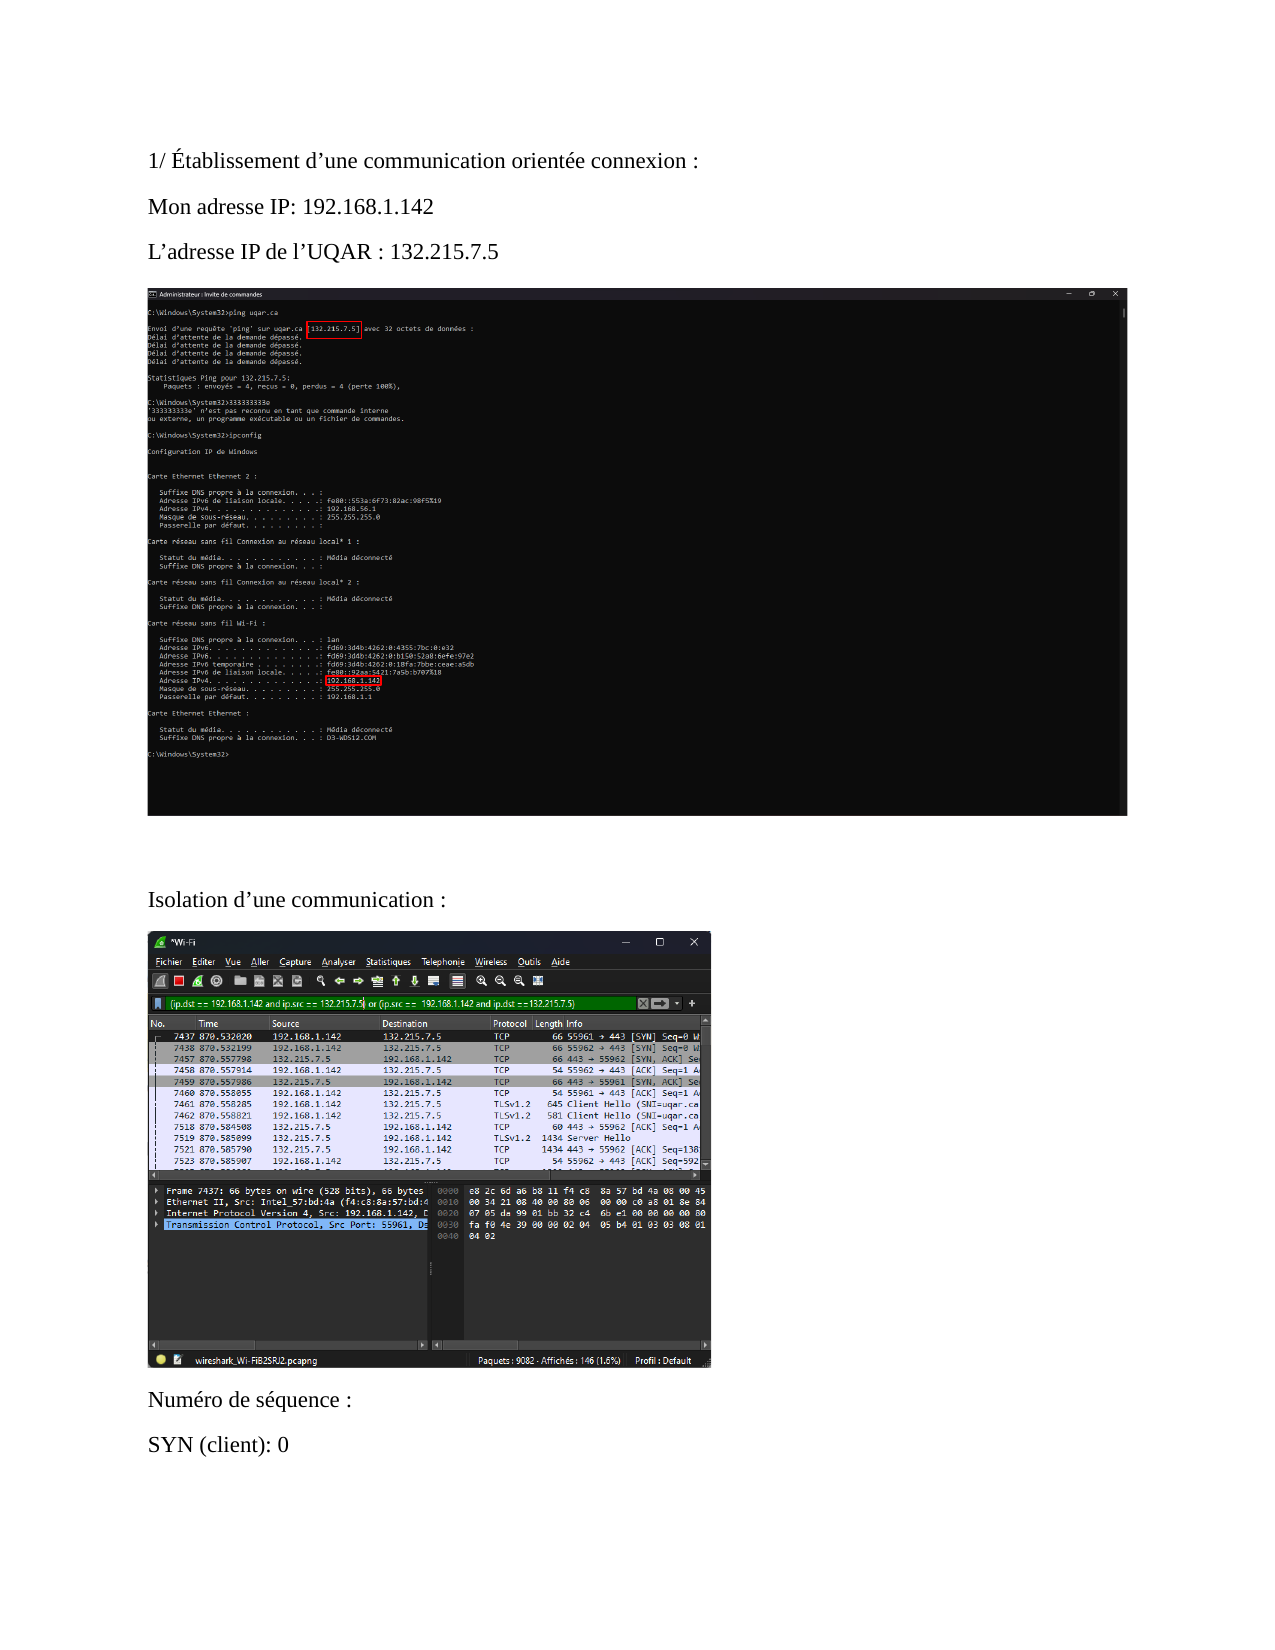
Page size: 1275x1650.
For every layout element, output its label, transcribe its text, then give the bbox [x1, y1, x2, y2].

text SYN (client): 0 [148, 1431, 1127, 1457]
picture [147, 931, 712, 1368]
text L’adresse IP de l’UQAR : 132.215.7.5 [148, 238, 1127, 264]
text 1/ Établissement d’une communication orientée connexion : [148, 148, 1127, 174]
picture [147, 288, 1128, 816]
text Numéro de séquence : [148, 1386, 1127, 1412]
text Isolation d’une communication : [148, 886, 1127, 912]
text Mon adresse IP: 192.168.1.142 [148, 193, 1127, 219]
